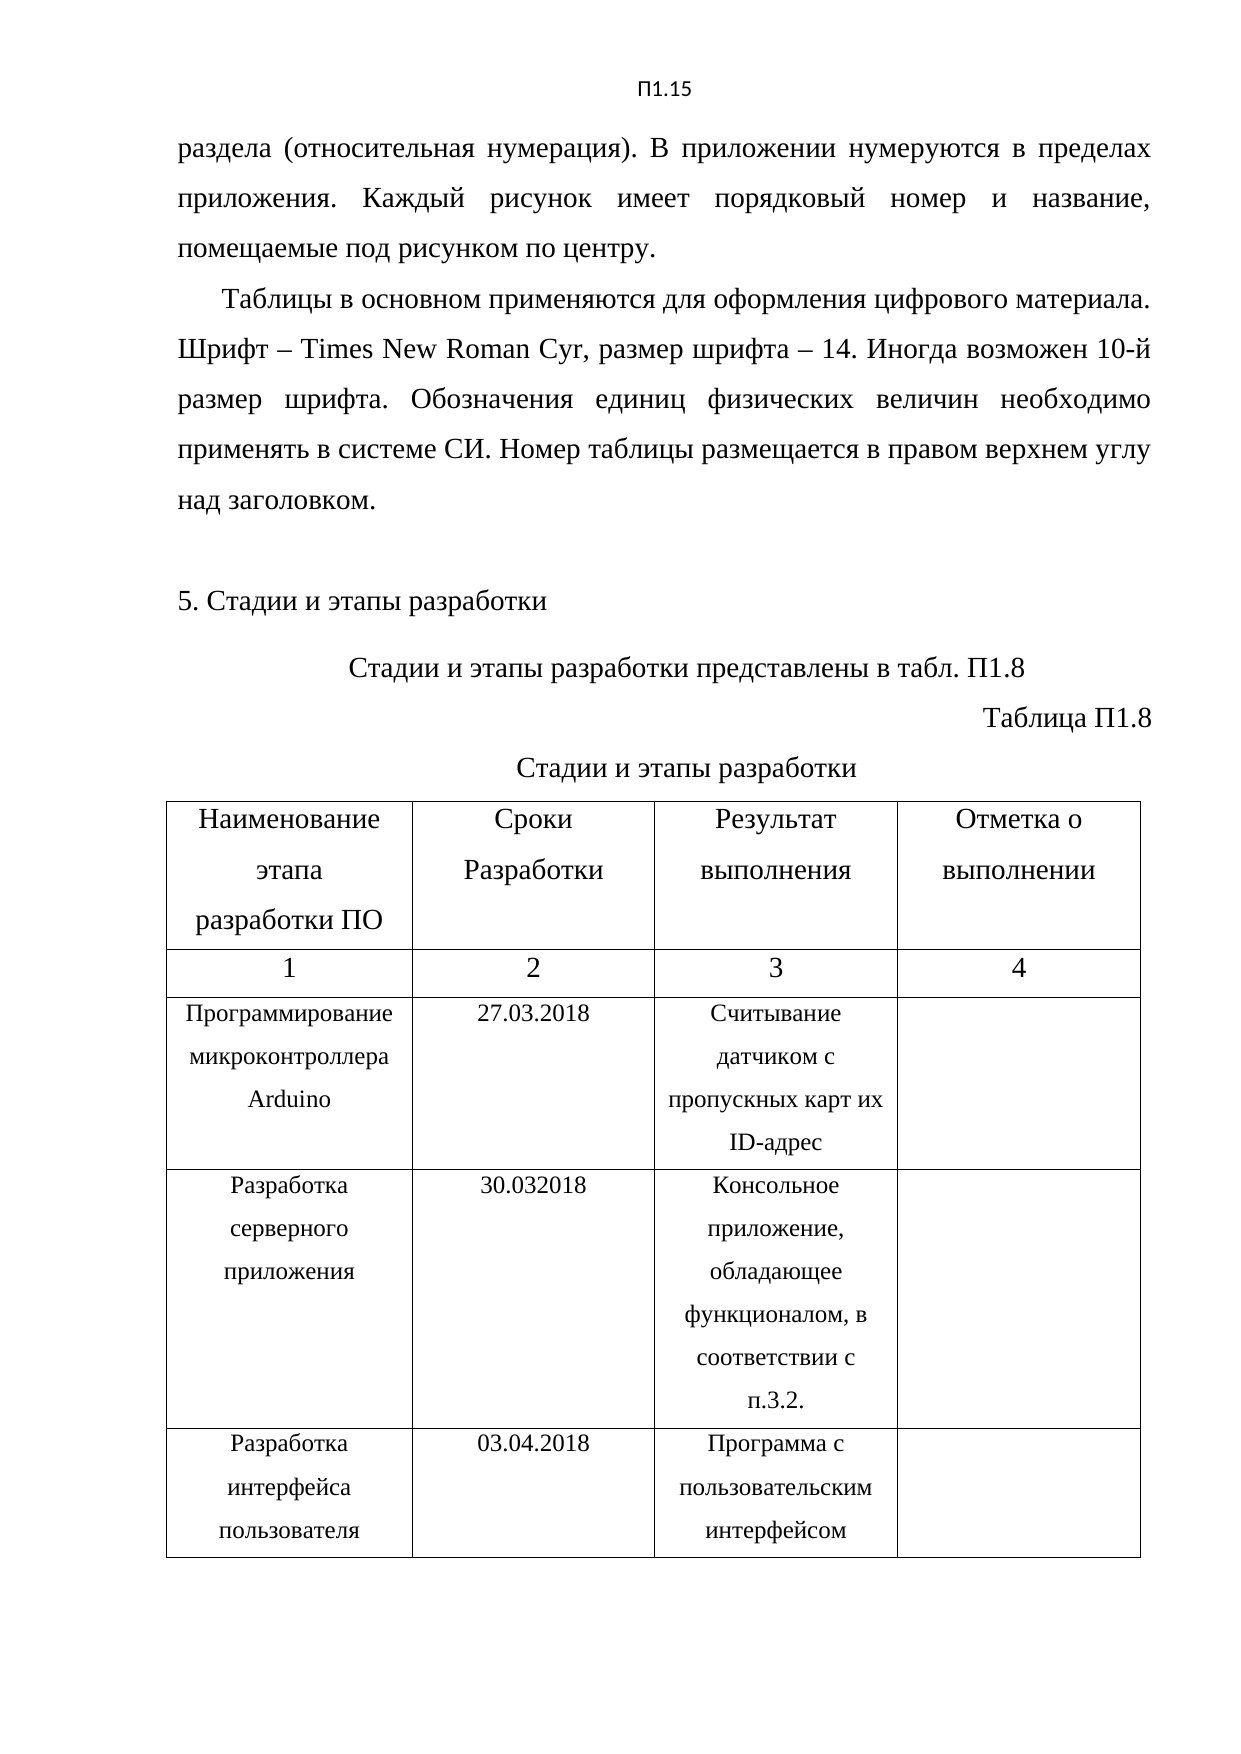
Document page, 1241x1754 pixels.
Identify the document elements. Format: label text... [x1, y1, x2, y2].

table_header Отметка о выполнении [898, 802, 1140, 949]
table_cell Программа с пользовательским интерфейсом [655, 1429, 897, 1557]
table_cell 27.03.2018 [413, 998, 654, 1169]
table_cell [898, 1429, 1140, 1557]
table_header Результат выполнения [655, 802, 897, 949]
text Стадии и этапы разработки представлены в табл. П1.8 [177, 650, 1152, 683]
table_cell 03.04.2018 [413, 1429, 654, 1557]
table_cell 1 [167, 950, 412, 997]
text Таблица П1.8 [177, 700, 1152, 733]
table_cell 2 [413, 950, 654, 997]
text Стадии и этапы разработки [177, 750, 1152, 784]
table_cell 4 [898, 950, 1140, 997]
table_cell 30.032018 [413, 1170, 654, 1427]
table_cell [898, 998, 1140, 1169]
table_cell [898, 1170, 1140, 1427]
table_cell Программирование микроконтроллера Arduino [167, 998, 412, 1169]
text Таблицы в основном применяются для оформления цифрового материала. Шрифт – Times New Roman Cyr, размер шрифта – 14. Иногда возможен 10-й размер шрифта. Обозначения единиц физических величин необходимо применять в системе СИ. Номер таблицы размещается в правом верхнем углу над заголовком. [177, 281, 1152, 516]
text 5. Стадии и этапы разработки [177, 583, 1152, 616]
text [177, 130, 1152, 264]
table_cell Считывание датчиком с пропускных карт их ID-адрес [655, 998, 897, 1169]
table_header Сроки Разработки [413, 802, 654, 949]
table_cell Консольное приложение, обладающее функционалом, в соответствии с п.3.2. [655, 1170, 897, 1427]
table_cell 3 [655, 950, 897, 997]
table_cell Разработка интерфейса пользователя [167, 1429, 412, 1557]
table_header Наименование этапа разработки ПО [167, 802, 412, 949]
table_cell Разработка серверного приложения [167, 1170, 412, 1427]
